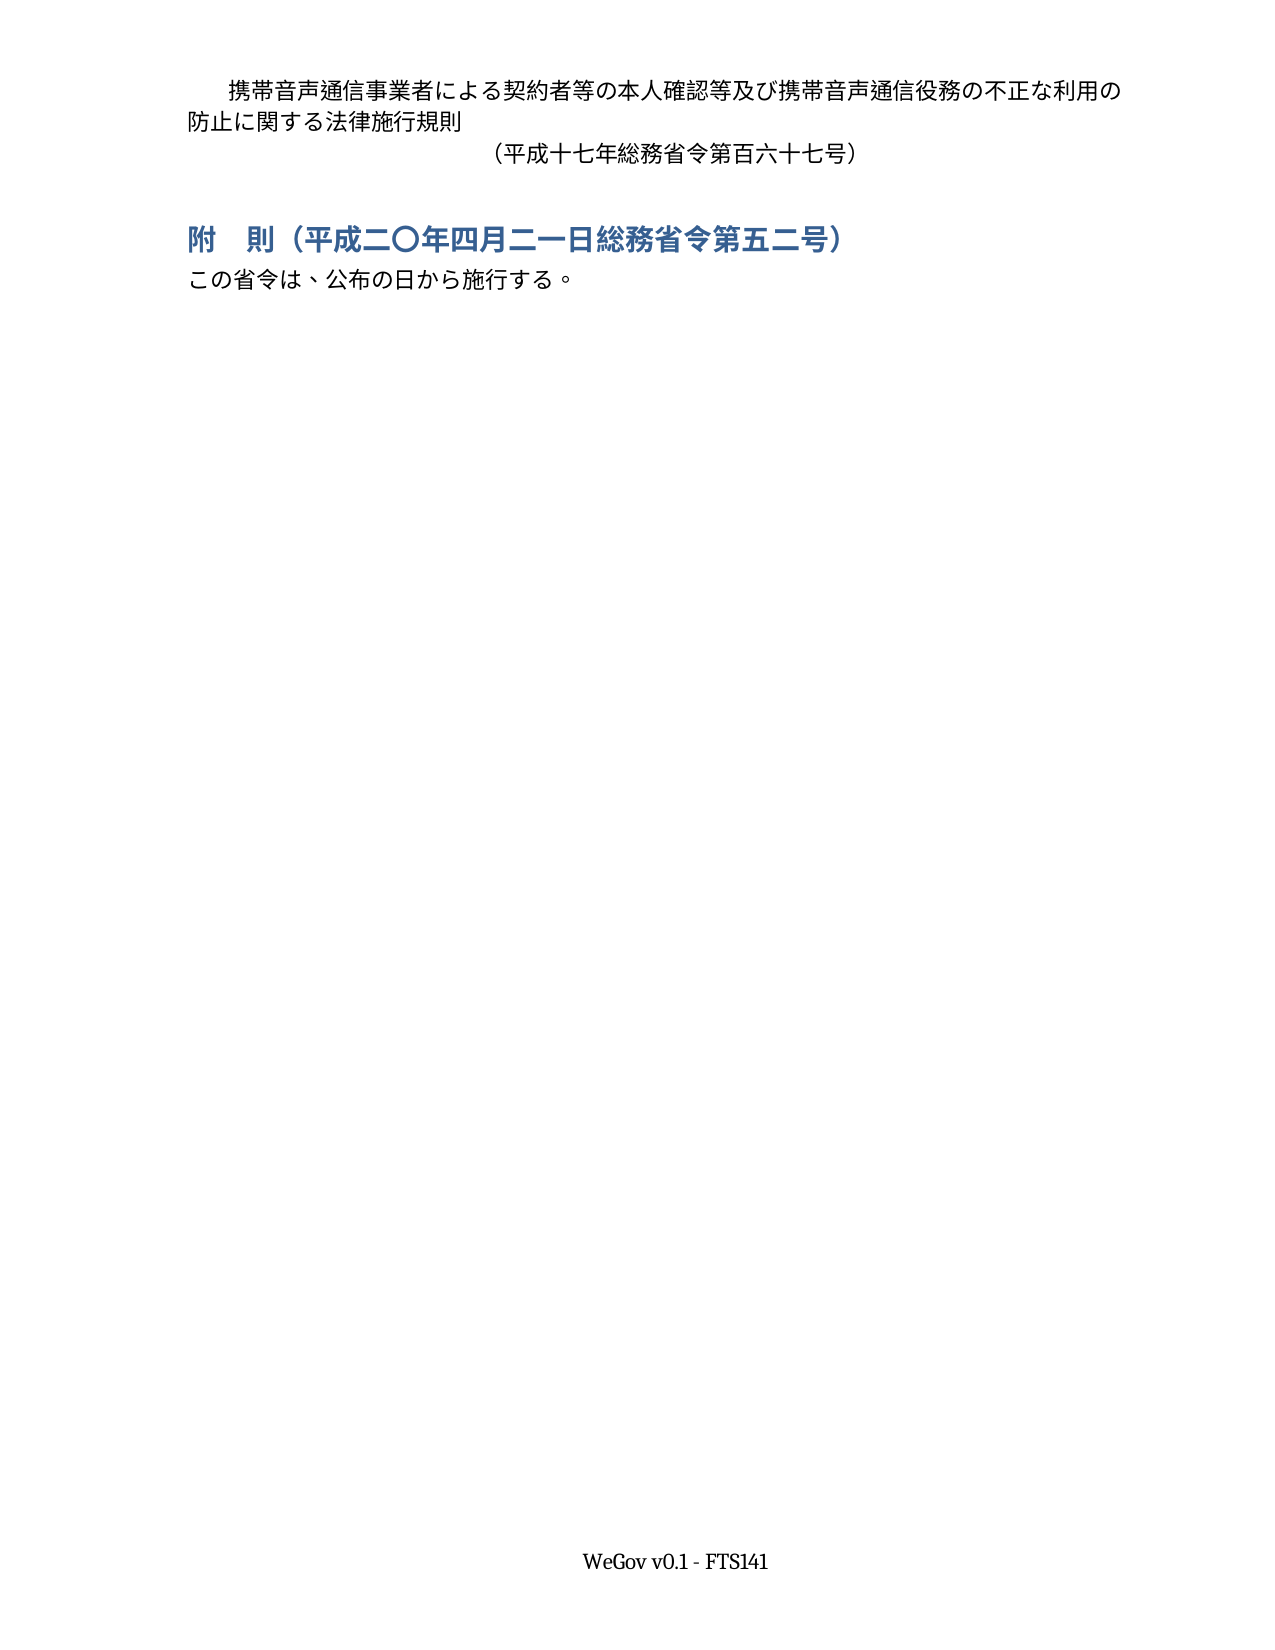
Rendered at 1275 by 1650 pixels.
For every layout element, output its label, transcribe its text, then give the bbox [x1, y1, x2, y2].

text この省令は、公布の日から施行する。 [187, 264, 1087, 296]
subtitle 附 則（平成二〇年四月二一日総務省令第五二号） [187, 219, 1087, 258]
